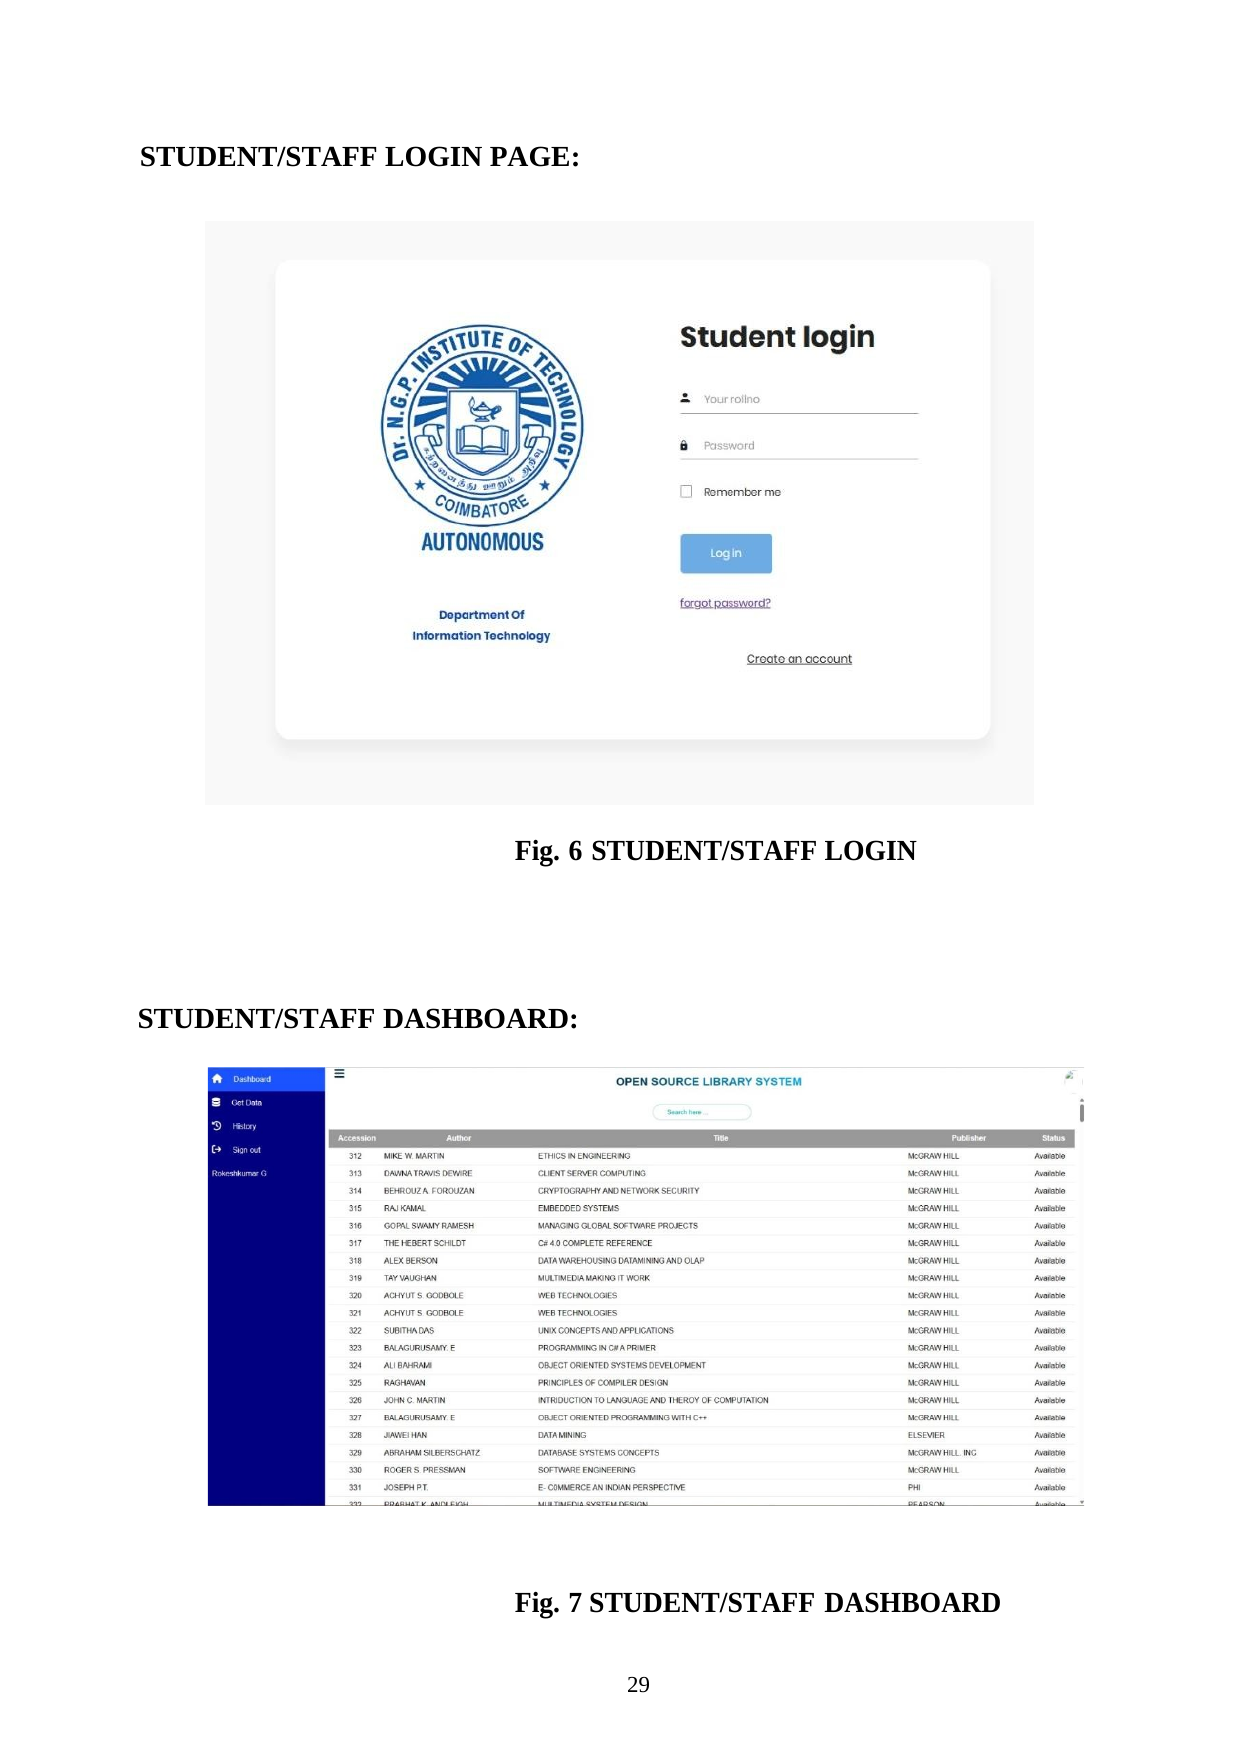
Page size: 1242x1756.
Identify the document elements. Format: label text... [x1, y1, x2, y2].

text Fig. 6 STUDENT/STAFF LOGIN [514, 833, 1208, 867]
subtitle STUDENT/STAFF LOGIN PAGE: [139, 139, 1208, 173]
text Fig. 7 STUDENT/STAFF DASHBOARD [514, 1585, 1208, 1618]
picture [207, 1067, 1085, 1506]
subtitle STUDENT/STAFF DASHBOARD: [137, 1001, 1208, 1034]
picture [205, 221, 1034, 805]
